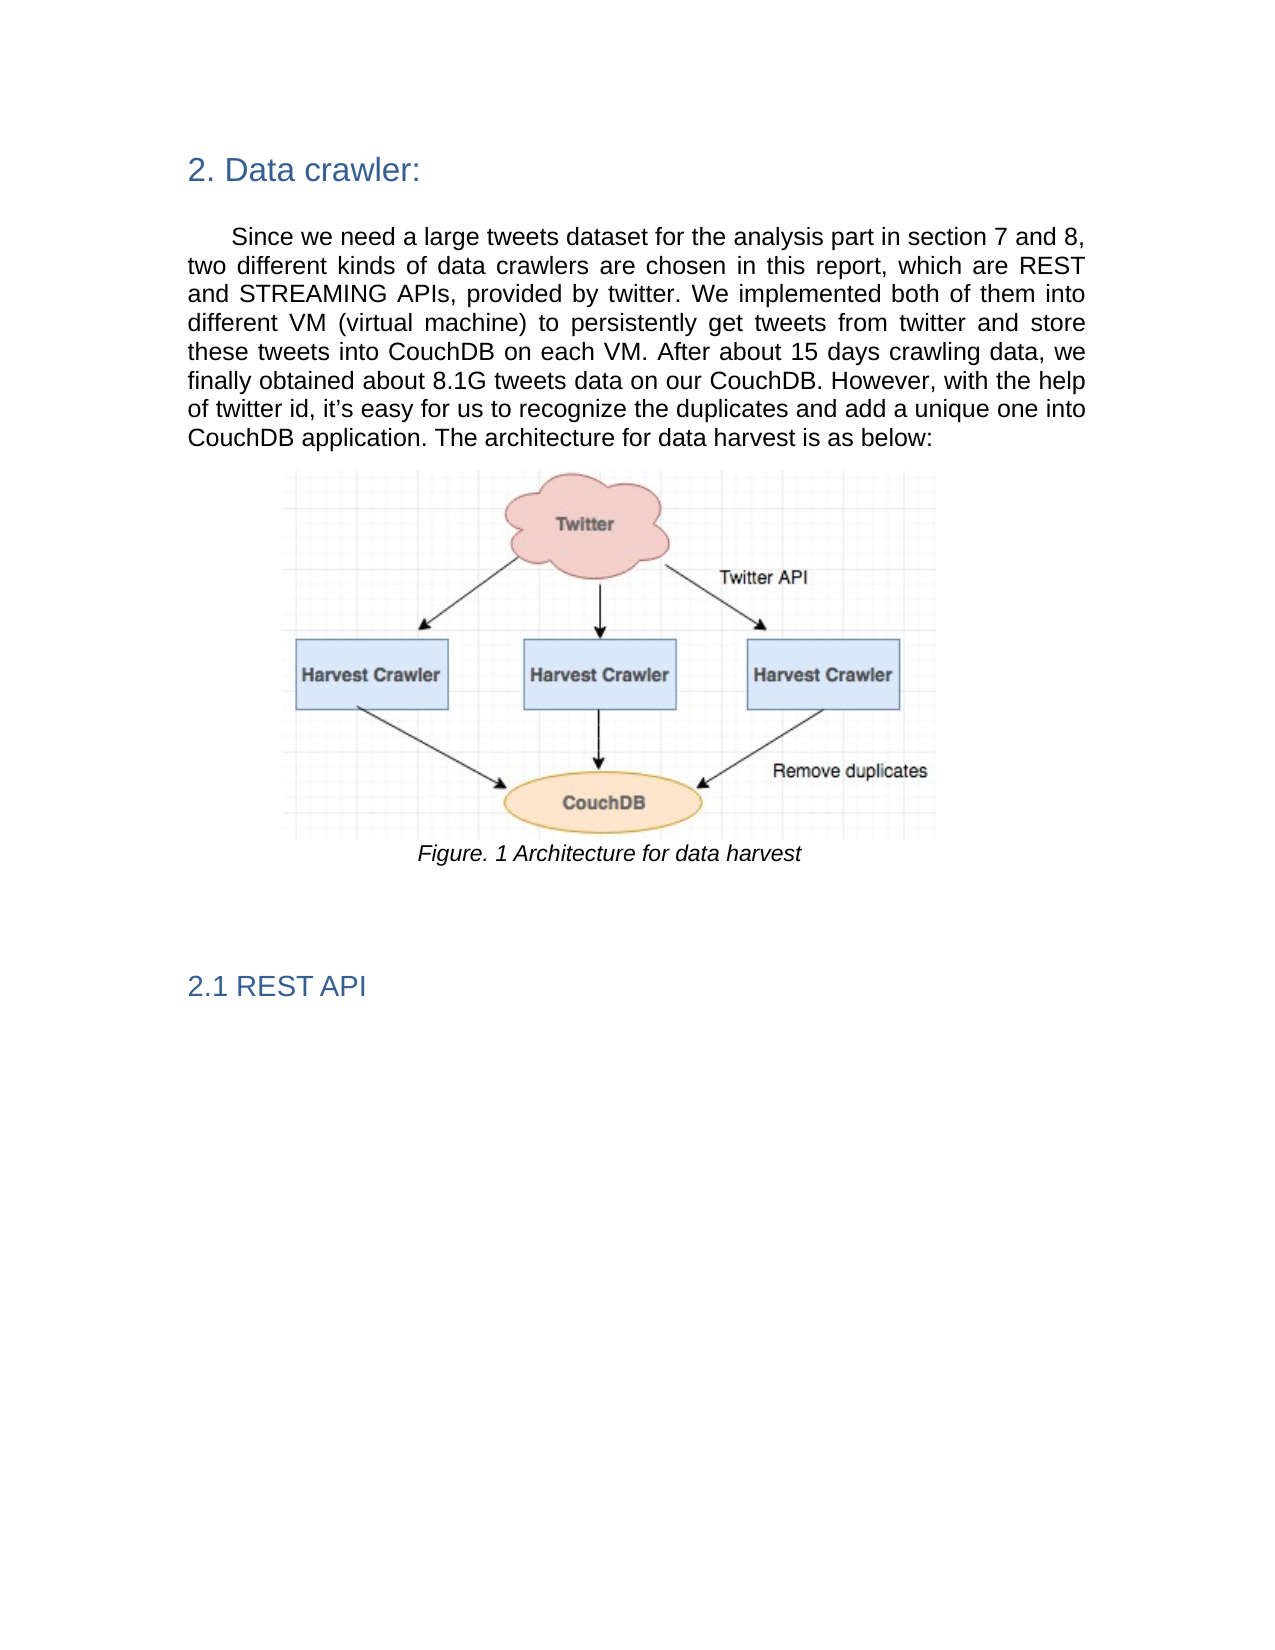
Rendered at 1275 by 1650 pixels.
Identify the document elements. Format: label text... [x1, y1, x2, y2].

text Since we need a large tweets dataset for the analysis part in section 7 and 8, two different kinds of data crawlers are chosen in this report, which are REST and STREAMING APIs, provided by twitter. We implemented both of them into different VM (virtual machine) to persistently get tweets from twitter and store these tweets into CouchDB on each VM. After about 15 days crawling data, we finally obtained about 8.1G tweets data on our CouchDB. However, with the help of twitter id, it’s easy for us to recognize the duplicates and add a unique one into CouchDB application. The architecture for data harvest is as below: [187, 222, 1087, 452]
text 2.1 REST API [187, 969, 1087, 1003]
picture [282, 470, 937, 840]
text 2. Data crawler: [187, 150, 1087, 188]
